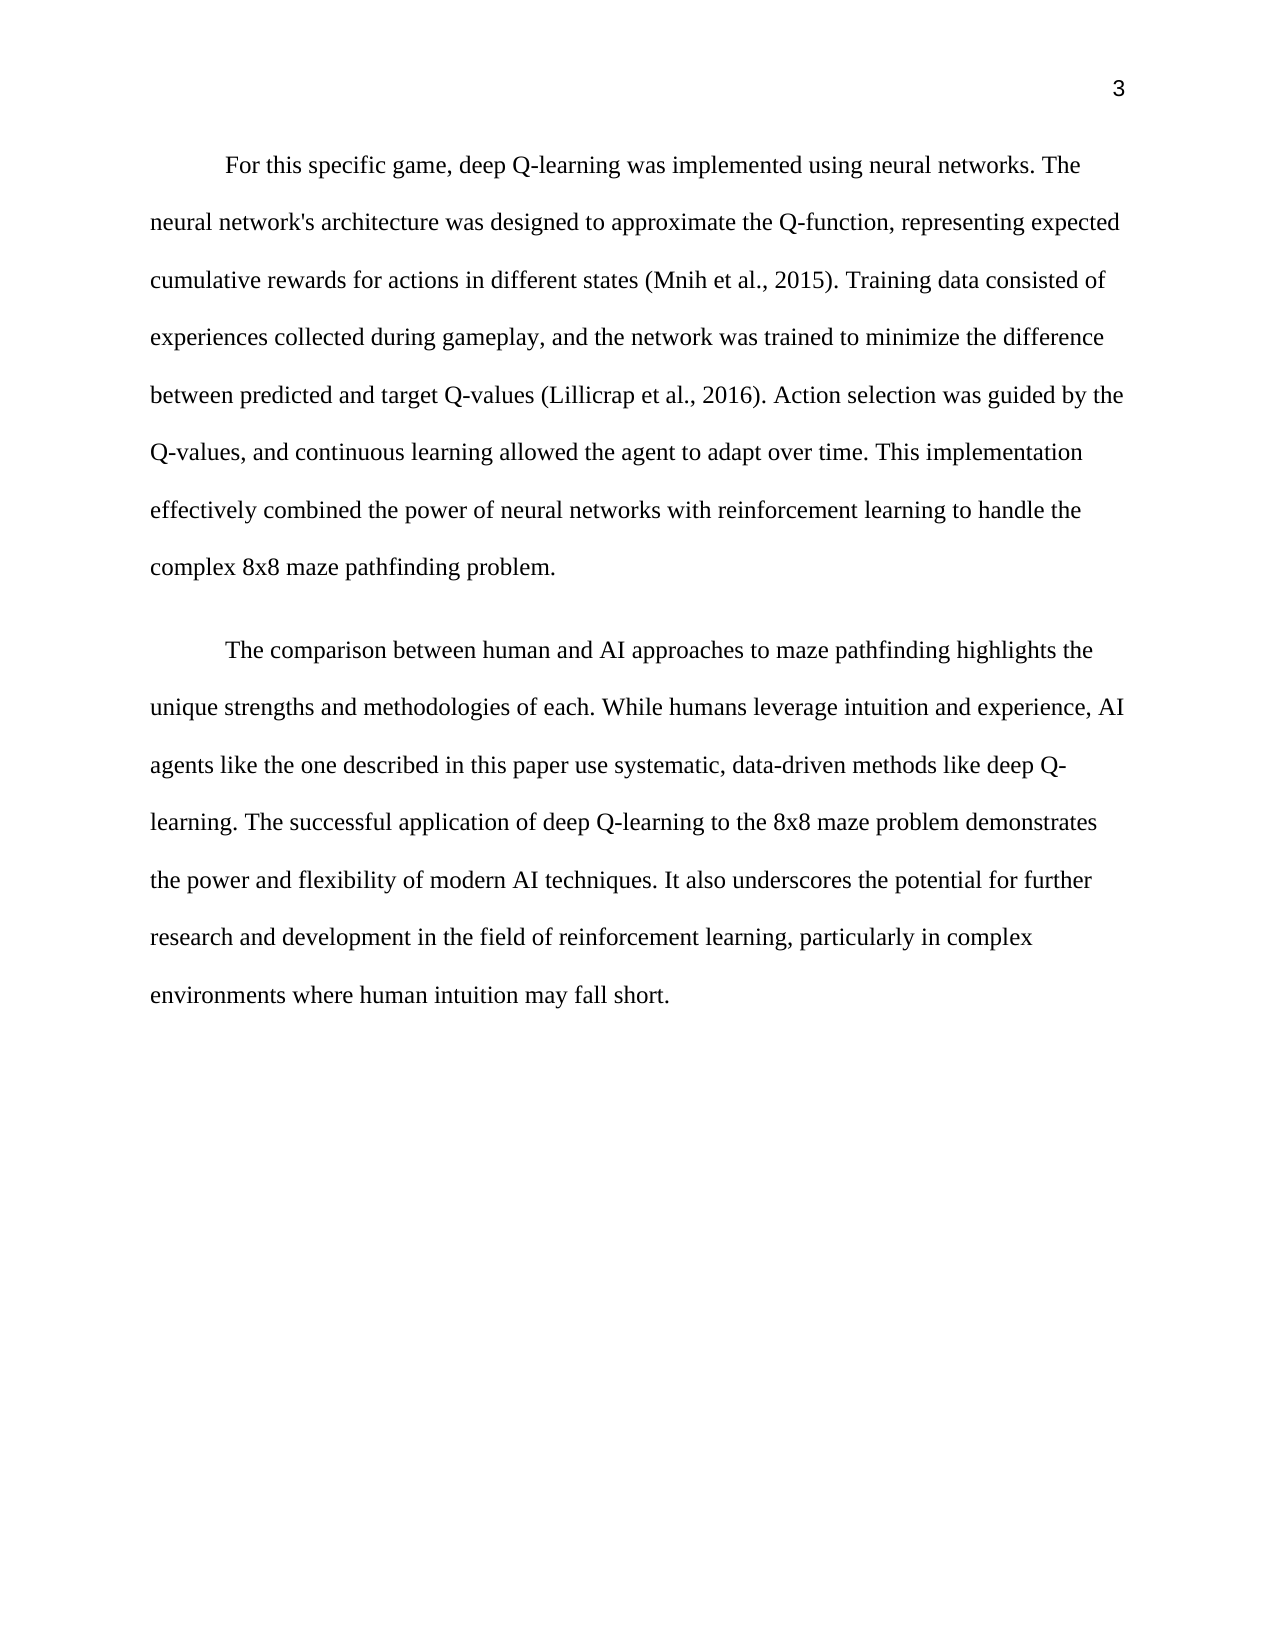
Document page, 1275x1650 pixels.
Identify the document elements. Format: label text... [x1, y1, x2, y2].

text For this specific game, deep Q-learning was implemented using neural networks. The neural network's architecture was designed to approximate the Q-function, representing expected cumulative rewards for actions in different states (Mnih et al., 2015). Training data consisted of experiences collected during gameplay, and the network was trained to minimize the difference between predicted and target Q-values (Lillicrap et al., 2016). Action selection was guided by the Q-values, and continuous learning allowed the agent to adapt over time. This implementation effectively combined the power of neural networks with reinforcement learning to handle the complex 8x8 maze pathfinding problem. [150, 150, 1125, 581]
text The comparison between human and AI approaches to maze pathfinding highlights the unique strengths and methodologies of each. While humans leverage intuition and experience, AI agents like the one described in this paper use systematic, data-driven methods like deep Q-learning. The successful application of deep Q-learning to the 8x8 maze problem demonstrates the power and flexibility of modern AI techniques. It also underscores the potential for further research and development in the field of reinforcement learning, particularly in complex environments where human intuition may fall short. [150, 635, 1125, 1009]
